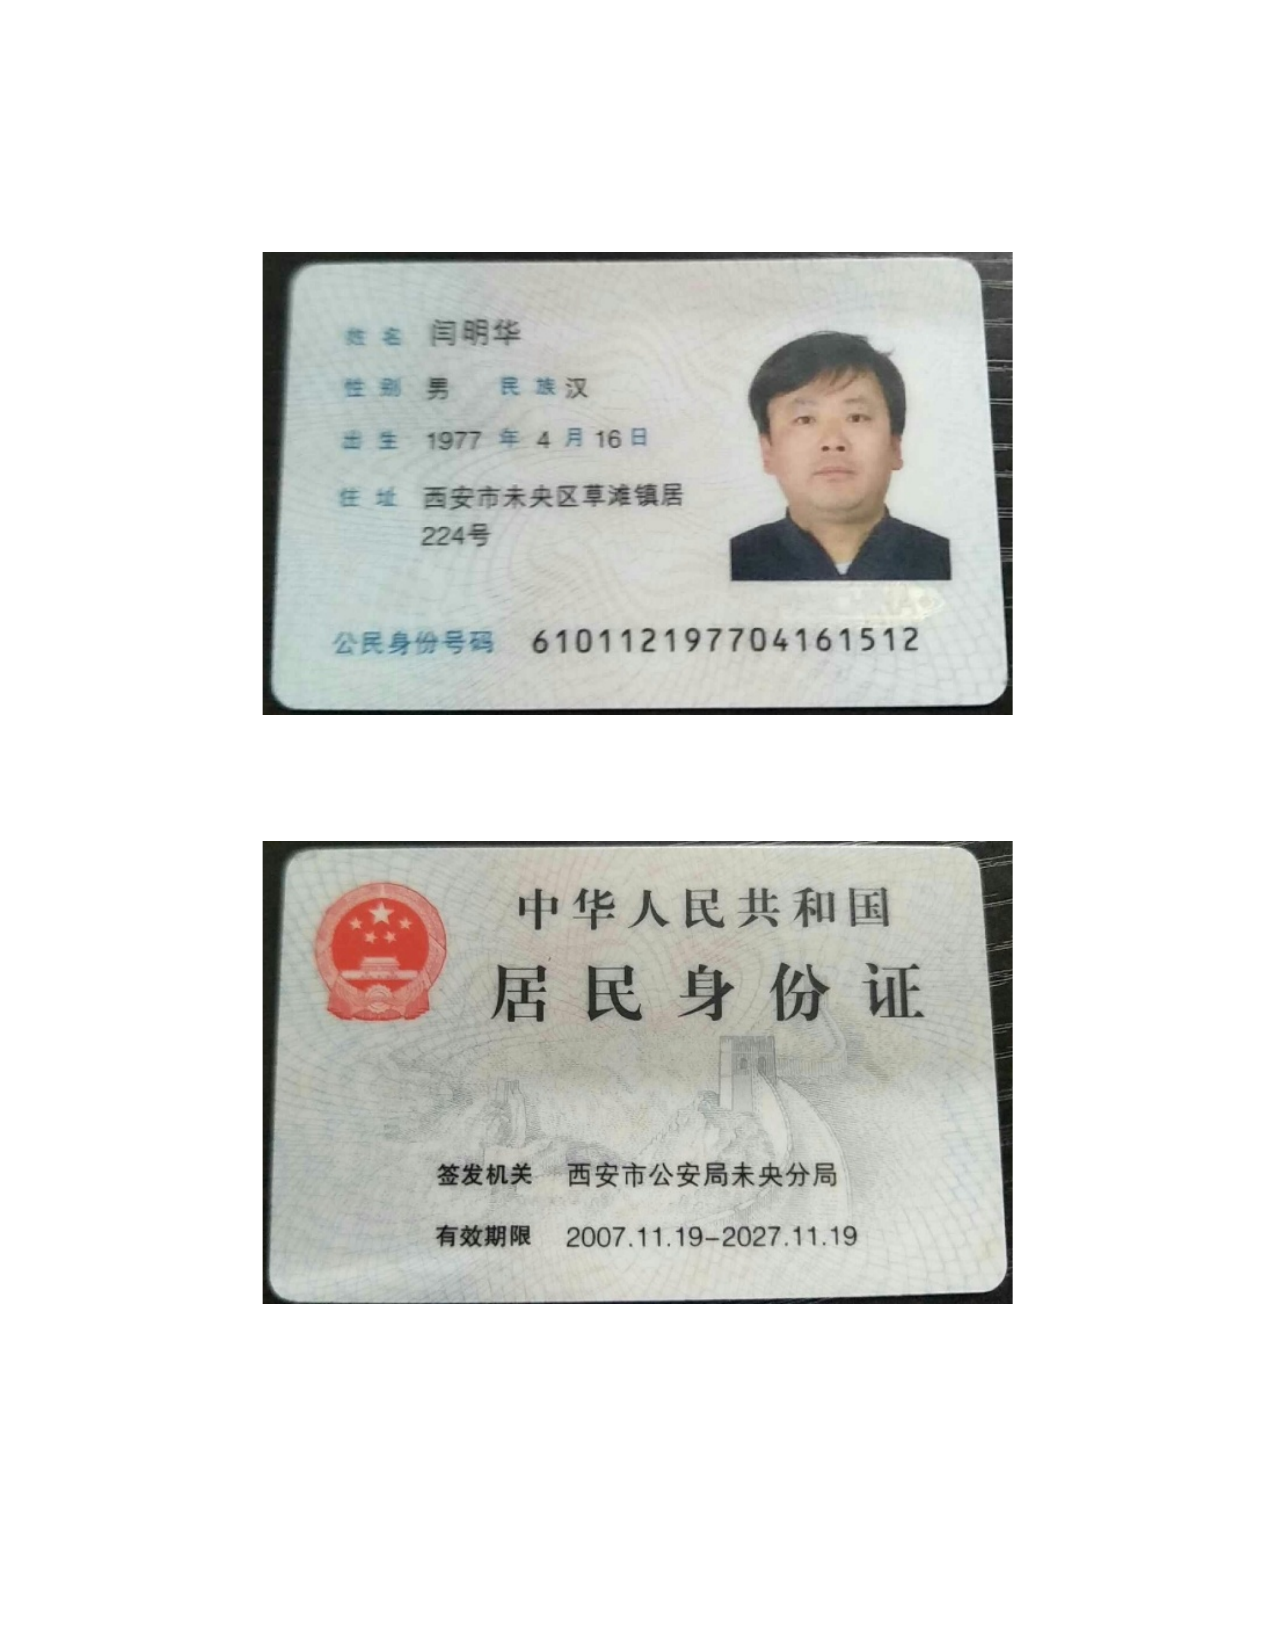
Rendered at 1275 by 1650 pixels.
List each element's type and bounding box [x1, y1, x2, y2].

picture [262, 252, 1013, 715]
picture [262, 841, 1013, 1304]
